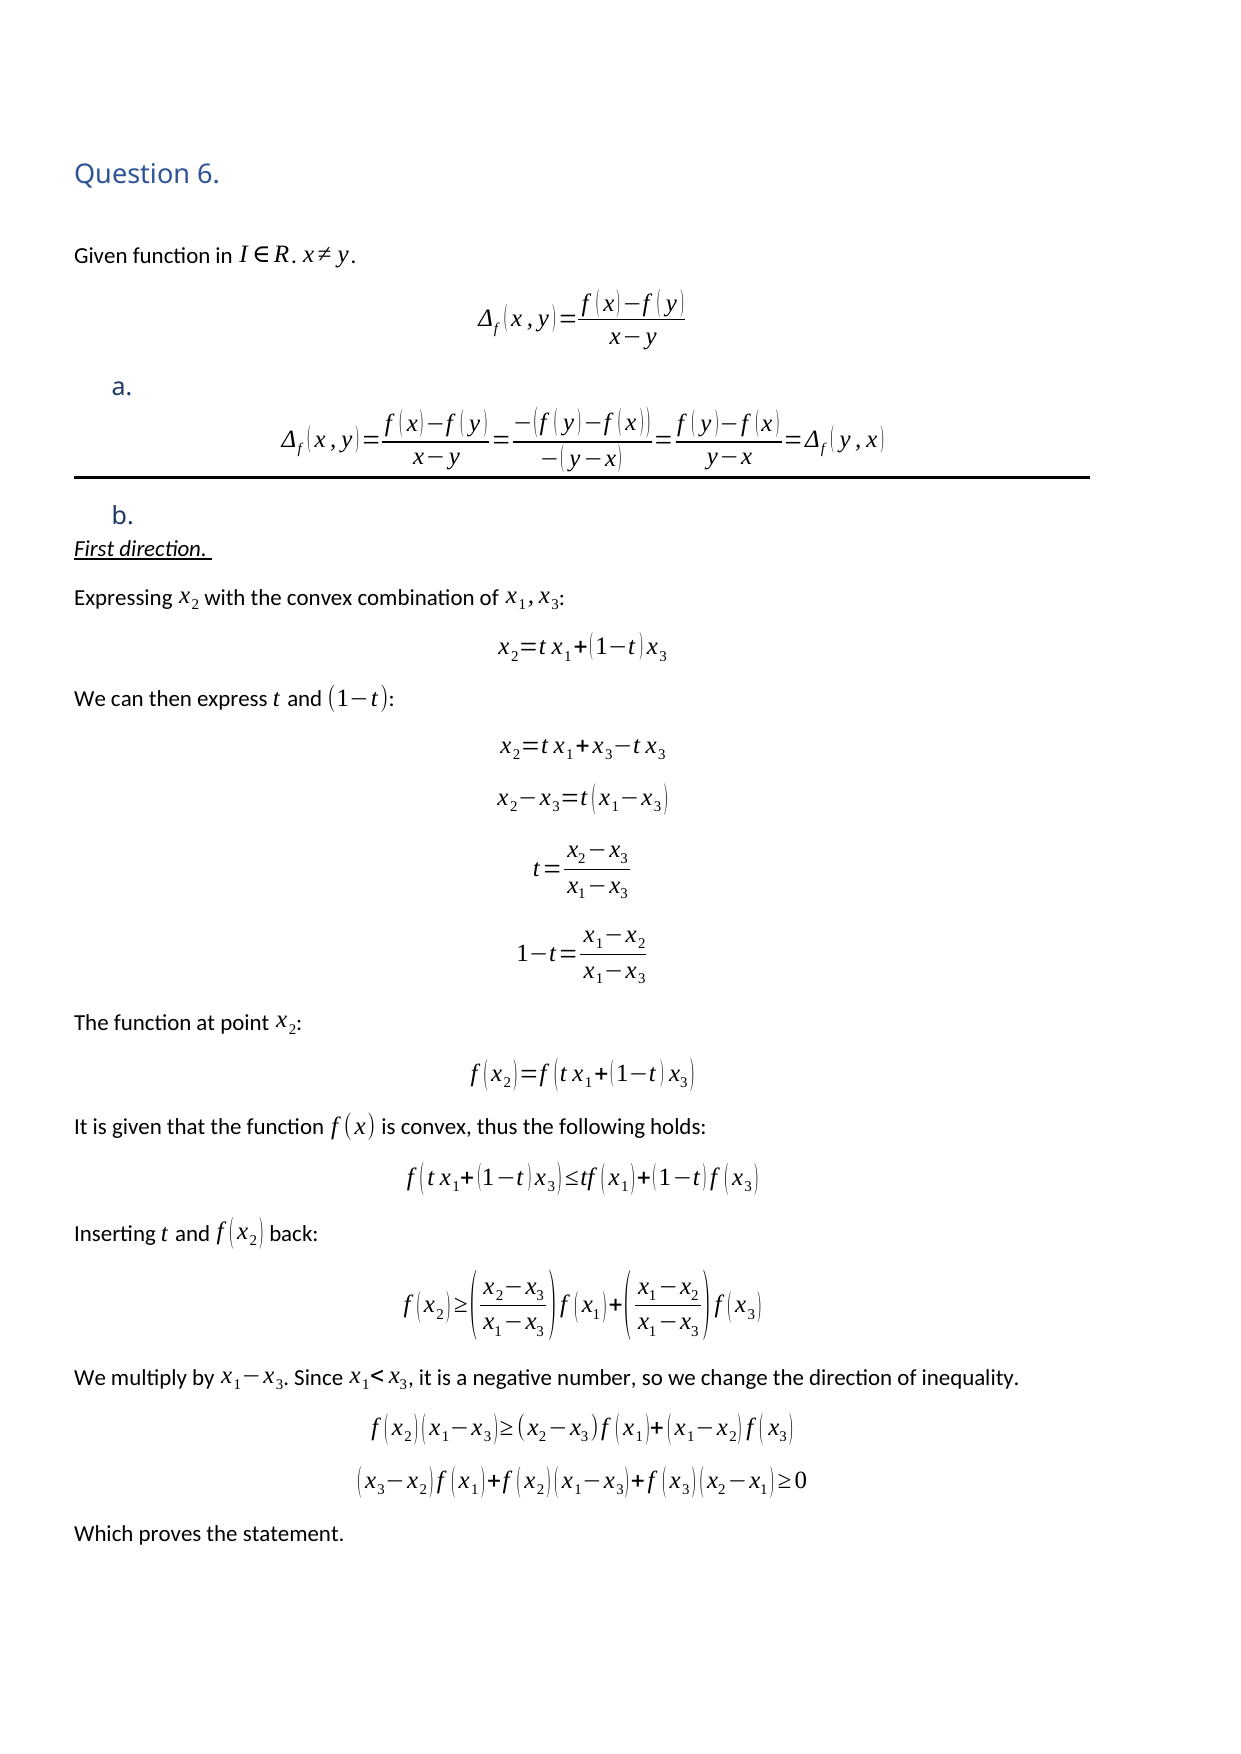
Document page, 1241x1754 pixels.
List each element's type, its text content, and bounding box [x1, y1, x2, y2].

subtitle Question 6. [74, 154, 1090, 191]
text First direction. [74, 534, 1090, 562]
text It is given that the function is convex, thus the following holds: [74, 1112, 1090, 1142]
text Which proves the statement. [74, 1519, 1090, 1547]
text We can then express and : [74, 683, 1090, 713]
text The function at point : [74, 1006, 1090, 1037]
text Expressing with the convex combination of : [74, 581, 1090, 613]
text We multiply by . Since , it is a negative number, so we change the direction of inequality. [74, 1361, 1090, 1393]
text Inserting and back: [74, 1216, 1090, 1250]
text Given function in . . [74, 241, 1090, 269]
